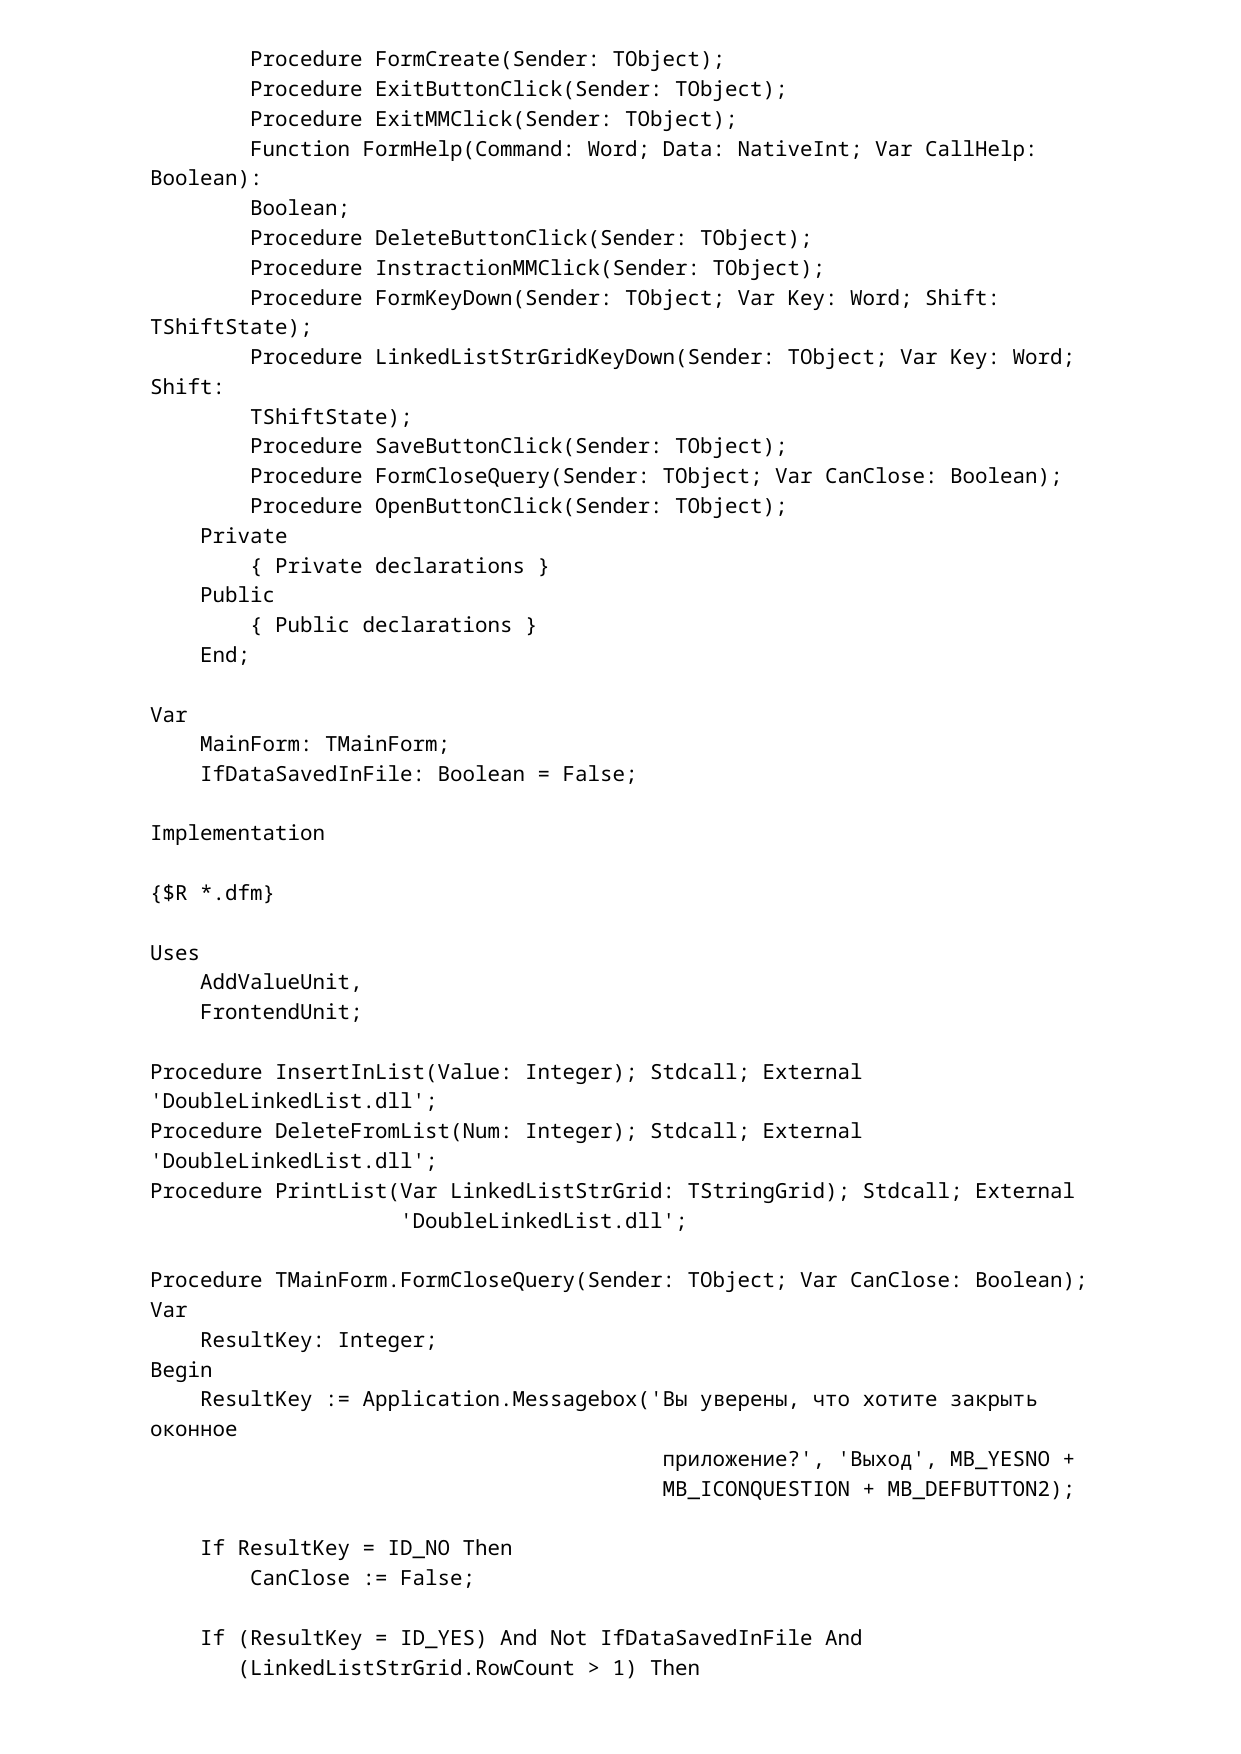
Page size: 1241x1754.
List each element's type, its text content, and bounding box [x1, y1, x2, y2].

text Implementation [150, 818, 1090, 847]
text IfDataSavedInFile: Boolean = False; [150, 759, 1090, 788]
text CanClose := False; [150, 1563, 1090, 1592]
text Procedure LinkedListStrGridKeyDown(Sender: TObject; Var Key: Word; Shift: [150, 342, 1090, 401]
text Private [150, 521, 1090, 549]
text Procedure DeleteButtonClick(Sender: TObject); [150, 223, 1090, 252]
text { Public declarations } [150, 610, 1090, 639]
text Procedure OpenButtonClick(Sender: TObject); [150, 491, 1090, 520]
text Boolean; [150, 193, 1090, 222]
text MainForm: TMainForm; [150, 729, 1090, 758]
text приложение?', 'Выход', MB_YESNO + [150, 1444, 1090, 1473]
text Procedure DeleteFromList(Num: Integer); Stdcall; External 'DoubleLinkedList.dll'; [150, 1116, 1090, 1175]
text Procedure InstractionMMClick(Sender: TObject); [150, 253, 1090, 281]
text Procedure ExitButtonClick(Sender: TObject); [150, 74, 1090, 103]
text {$R *.dfm} [150, 878, 1090, 907]
text { Private declarations } [150, 551, 1090, 579]
text 'DoubleLinkedList.dll'; [150, 1206, 1090, 1234]
text ResultKey: Integer; [150, 1325, 1090, 1353]
text MB_ICONQUESTION + MB_DEFBUTTON2); [150, 1474, 1090, 1502]
text Public [150, 581, 1090, 609]
text FrontendUnit; [150, 997, 1090, 1026]
text Begin [150, 1355, 1090, 1383]
text Var [150, 1295, 1090, 1324]
text (LinkedListStrGrid.RowCount > 1) Then [150, 1653, 1090, 1681]
text If ResultKey = ID_NO Then [150, 1533, 1090, 1562]
text Procedure FormCreate(Sender: TObject); [150, 44, 1090, 73]
text End; [150, 640, 1090, 669]
text If (ResultKey = ID_YES) And Not IfDataSavedInFile And [150, 1623, 1090, 1651]
text Procedure FormCloseQuery(Sender: TObject; Var CanClose: Boolean); [150, 461, 1090, 490]
text Var [150, 700, 1090, 728]
text Procedure InsertInList(Value: Integer); Stdcall; External 'DoubleLinkedList.dll'; [150, 1057, 1090, 1115]
text Procedure TMainForm.FormCloseQuery(Sender: TObject; Var CanClose: Boolean); [150, 1265, 1090, 1294]
text Uses [150, 938, 1090, 966]
text ResultKey := Application.Messagebox('Вы уверены, что хотите закрыть оконное [150, 1384, 1090, 1443]
text Procedure FormKeyDown(Sender: TObject; Var Key: Word; Shift: TShiftState); [150, 283, 1090, 341]
text Procedure SaveButtonClick(Sender: TObject); [150, 432, 1090, 460]
text Function FormHelp(Command: Word; Data: NativeInt; Var CallHelp: Boolean): [150, 134, 1090, 192]
text Procedure PrintList(Var LinkedListStrGrid: TStringGrid); Stdcall; External [150, 1176, 1090, 1204]
text AddValueUnit, [150, 967, 1090, 996]
text TShiftState); [150, 402, 1090, 430]
text Procedure ExitMMClick(Sender: TObject); [150, 104, 1090, 132]
